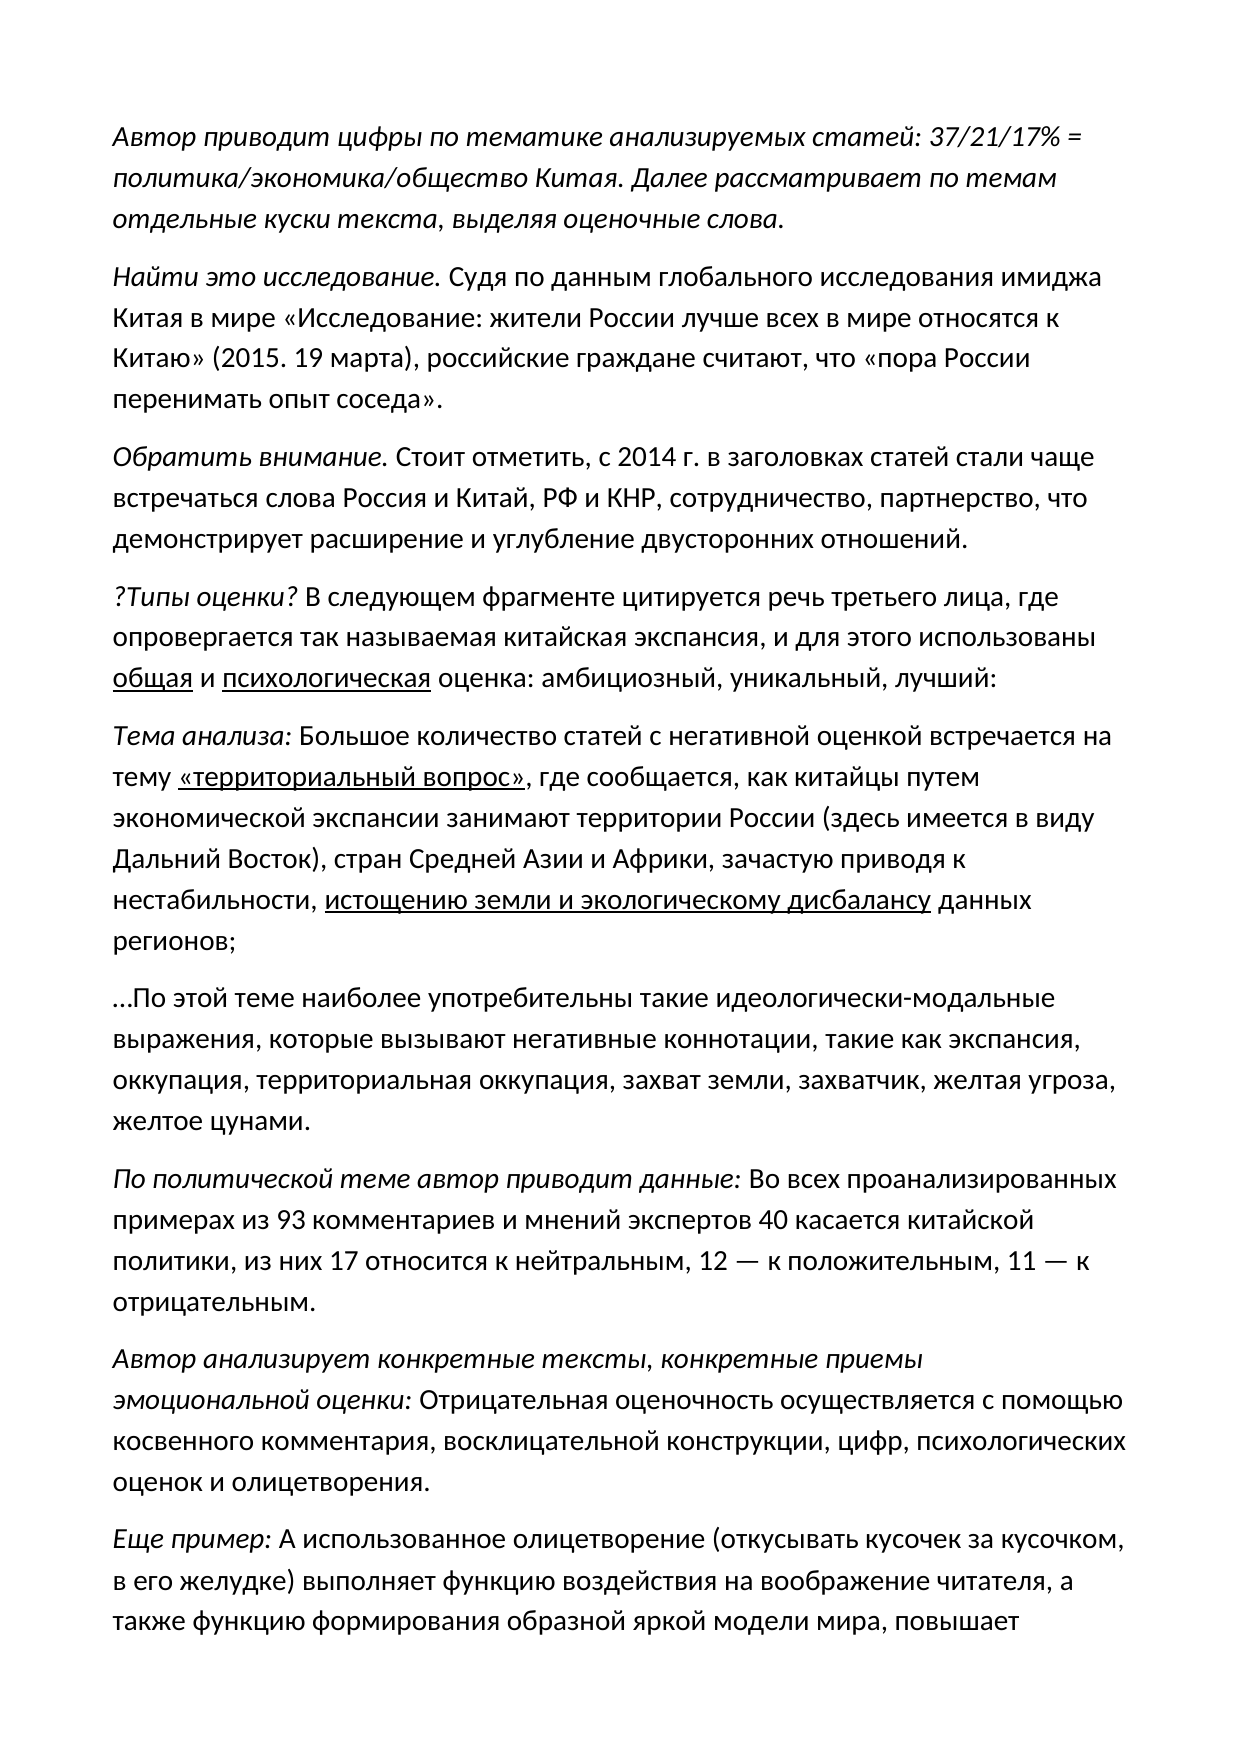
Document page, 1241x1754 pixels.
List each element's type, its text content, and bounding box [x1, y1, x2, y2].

text Обратить внимание. Стоит отметить, с 2014 г. в заголовках статей стали чаще встречаться слова Россия и Китай, РФ и КНР, сотрудничество, партнерство, что демонстрирует расширение и углубление двусторонних отношений. [112, 438, 1128, 556]
text …По этой теме наиболее употребительны такие идеологически-модальные выражения, которые вызывают негативные коннотации, такие как экспансия, оккупация, территориальная оккупация, захват земли, захватчик, желтая угроза, желтое цунами. [112, 979, 1128, 1138]
text Автор анализирует конкретные тексты, конкретные приемы эмоциональной оценки: Отрицательная оценочность осуществляется с помощью косвенного комментария, восклицательной конструкции, цифр, психологических оценок и олицетворения. [112, 1340, 1128, 1499]
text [112, 1521, 1128, 1638]
text Тема анализа: Большое количество статей с негативной оценкой встречается на тему «территориальный вопрос», где сообщается, как китайцы путем экономической экспансии занимают территории России (здесь имеется в виду Дальний Восток), стран Средней Азии и Африки, зачастую приводя к нестабильности, истощению земли и экологическому дисбалансу данных регионов; [112, 717, 1128, 957]
text По политической теме автор приводит данные: Во всех проанализированных примерах из 93 комментариев и мнений экспертов 40 касается китайской политики, из них 17 относится к нейтральным, 12 — к положительным, 11 — к отрицательным. [112, 1160, 1128, 1318]
text Найти это исследование. Судя по данным глобального исследования имиджа Китая в мире «Исследование: жители России лучше всех в мире относятся к Китаю» (2015. 19 марта), российские граждане считают, что «пора России перенимать опыт соседа». [112, 258, 1128, 416]
text ?Типы оценки? В следующем фрагменте цитируется речь третьего лица, где опровергается так называемая китайская экспансия, и для этого использованы общая и психологическая оценка: амбициозный, уникальный, лучший: [112, 578, 1128, 695]
text Автор приводит цифры по тематике анализируемых статей: 37/21/17% = политика/экономика/общество Китая. Далее рассматривает по темам отдельные куски текста, выделяя оценочные слова. [112, 118, 1128, 236]
